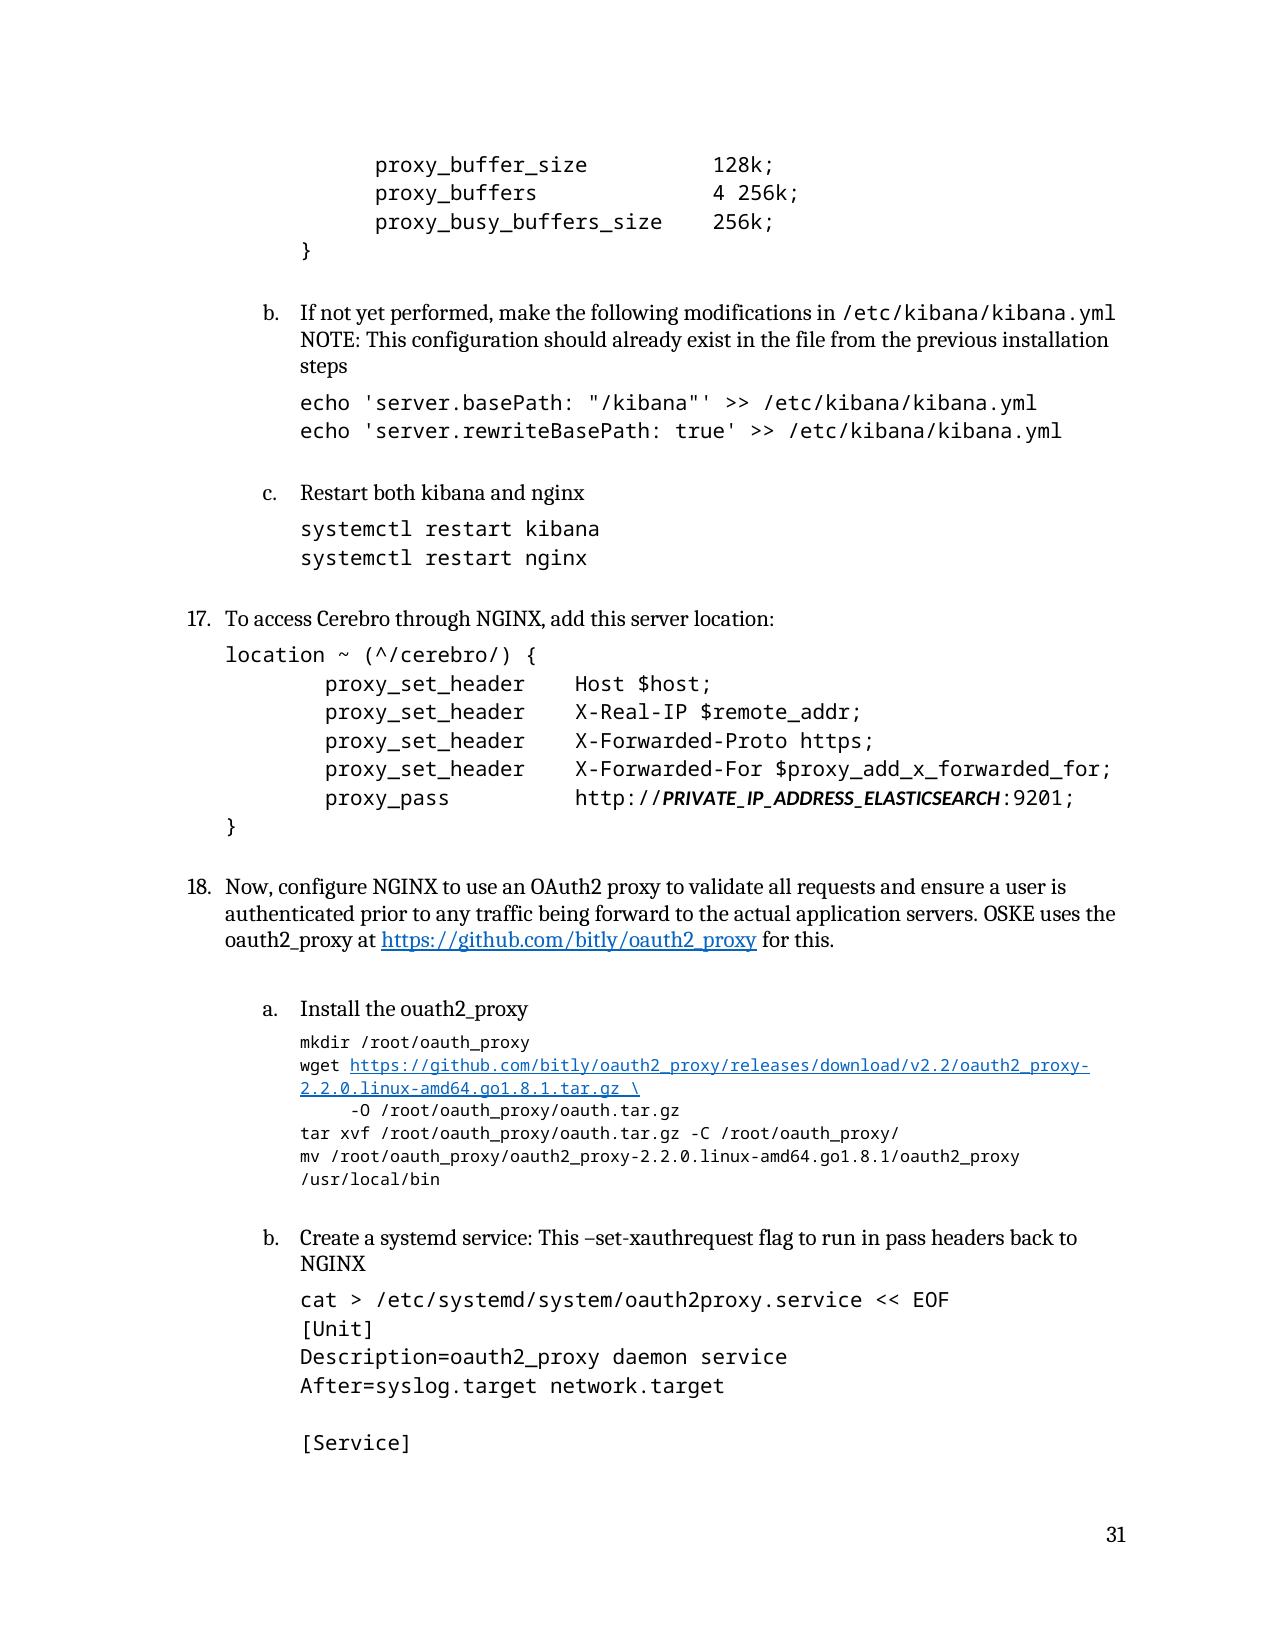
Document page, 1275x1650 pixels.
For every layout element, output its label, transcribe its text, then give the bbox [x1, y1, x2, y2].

list To access Cerebro through NGINX, add this server location: [187, 606, 1125, 632]
text cat > /etc/systemd/system/oauth2proxy.service << EOF [300, 1286, 1125, 1314]
text mv /root/oauth_proxy/oauth2_proxy-2.2.0.linux-amd64.go1.8.1/oauth2_proxy /usr/local/bin [300, 1144, 1125, 1190]
text tar xvf /root/oauth_proxy/oauth.tar.gz -C /root/oauth_proxy/ [300, 1122, 1125, 1144]
text echo 'server.basePath: "/kibana"' >> /etc/kibana/kibana.yml [300, 388, 1125, 416]
text Description=oauth2_proxy daemon service [300, 1342, 1125, 1371]
list If not yet performed, make the following modifications in /etc/kibana/kibana.yml [262, 298, 1125, 327]
list Install the ouath2_proxy [262, 996, 1125, 1023]
text proxy_busy_buffers_size 256k; [375, 207, 1125, 235]
text proxy_buffers 4 256k; [375, 178, 1125, 207]
text proxy_set_header Host $host; [225, 669, 1125, 697]
text After=syslog.target network.target [300, 1371, 1125, 1399]
text mkdir /root/oauth_proxy [300, 1031, 1125, 1054]
list NOTE: This configuration should already exist in the file from the previous installation steps [300, 327, 1125, 379]
text [Unit] [300, 1314, 1125, 1342]
text [Service] [300, 1428, 1125, 1456]
text } [225, 811, 1125, 839]
text systemctl restart kibana [300, 514, 1125, 543]
text proxy_set_header X-Forwarded-For $proxy_add_x_forwarded_for; [225, 754, 1125, 783]
text systemctl restart nginx [300, 543, 1125, 571]
text location ~ (^/cerebro/) { [225, 640, 1125, 669]
list Restart both kibana and nginx [262, 479, 1125, 506]
text proxy_set_header X-Forwarded-Proto https; [225, 726, 1125, 754]
list Create a systemd service: This –set-xauthrequest flag to run in pass headers back to NGINX [262, 1224, 1125, 1277]
list Now, configure NGINX to use an OAuth2 proxy to validate all requests and ensure a user is authenticated prior to any traffic being forward to the actual application servers. OSKE uses the oauth2_proxy at https://github.com/bitly/oauth2_proxy for this. [187, 874, 1125, 953]
text echo 'server.rewriteBasePath: true' >> /etc/kibana/kibana.yml [300, 416, 1125, 445]
text proxy_buffer_size 128k; [375, 150, 1125, 178]
text wget https://github.com/bitly/oauth2_proxy/releases/download/v2.2/oauth2_proxy-2.2.0.linux-amd64.go1.8.1.tar.gz \ [300, 1054, 1125, 1099]
text -O /root/oauth_proxy/oauth.tar.gz [300, 1099, 1125, 1122]
text proxy_set_header X-Real-IP $remote_addr; [225, 697, 1125, 726]
text } [300, 235, 1125, 264]
text proxy_pass http://PRIVATE_IP_ADDRESS_ELASTICSEARCH:9201; [225, 783, 1125, 811]
